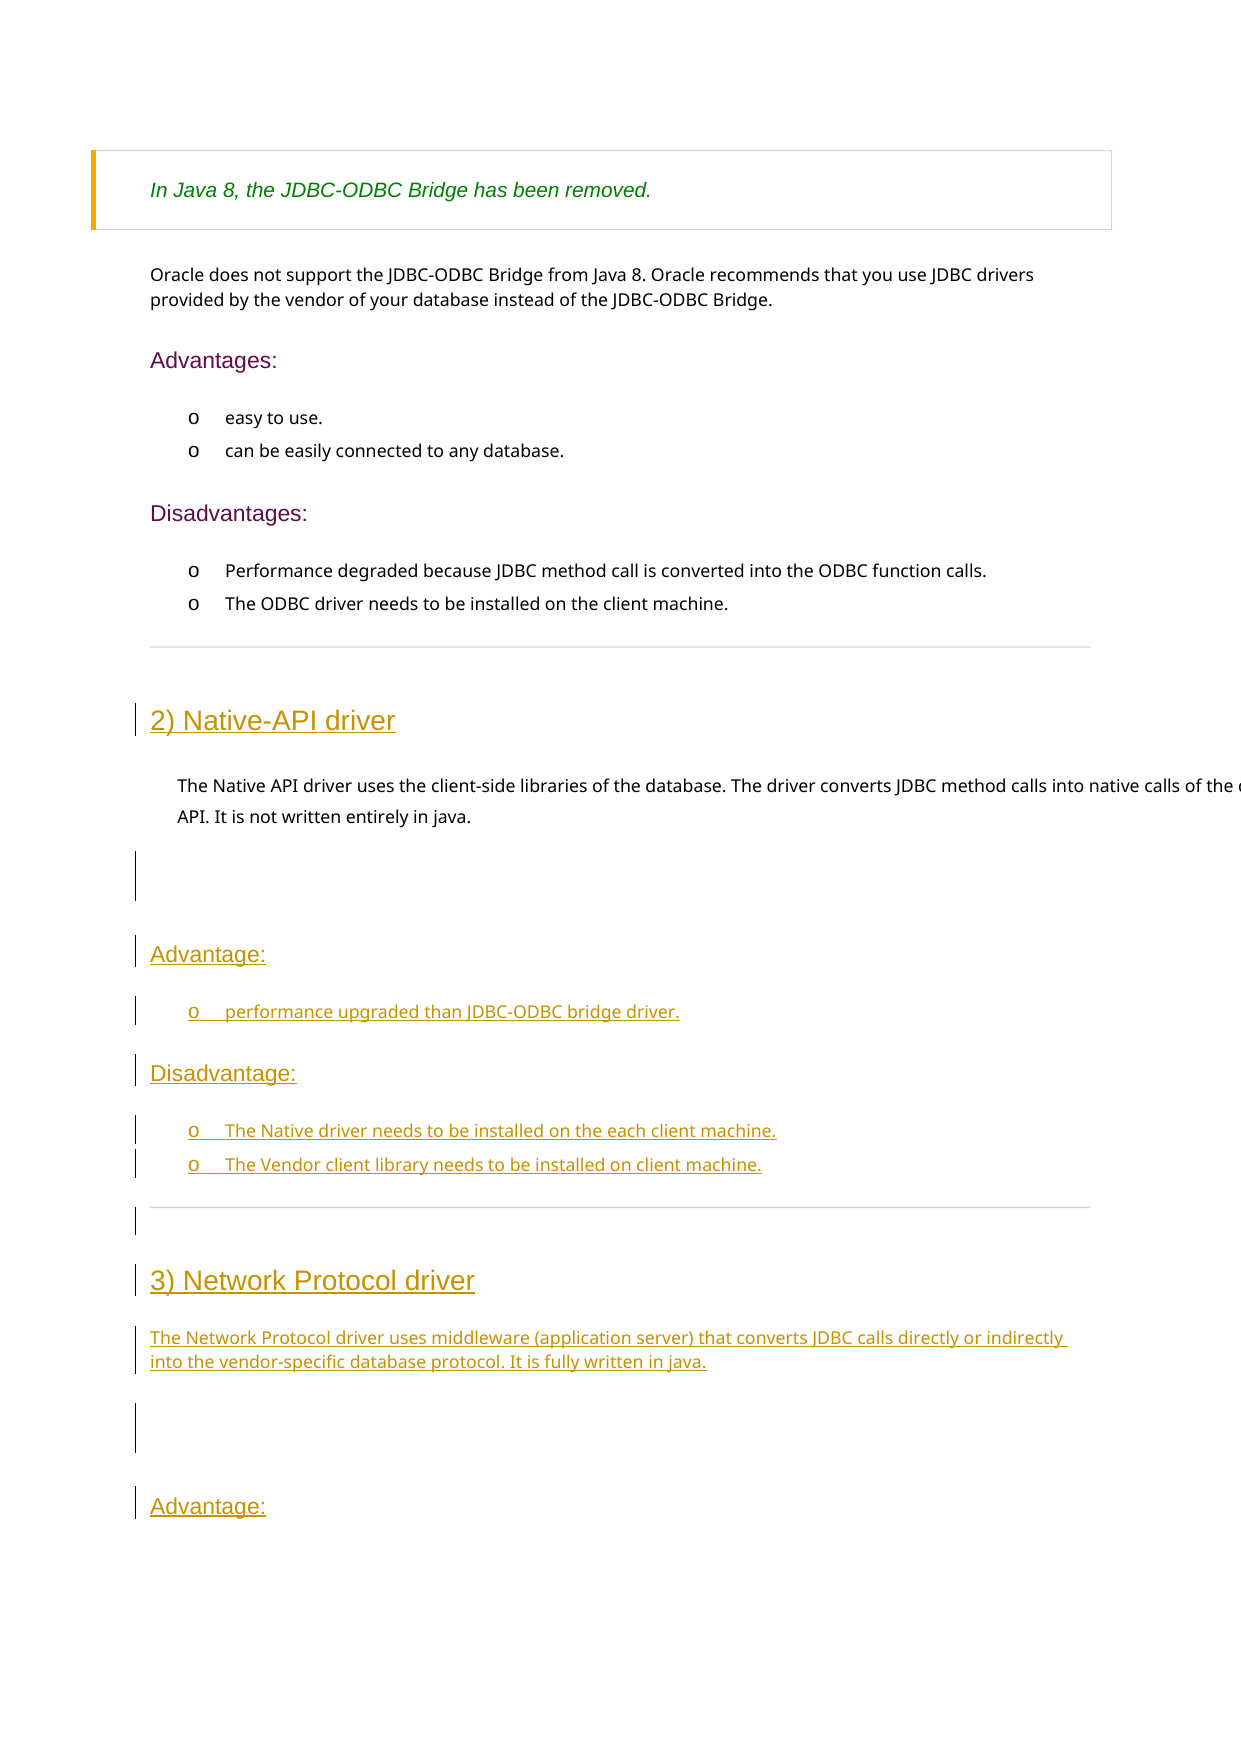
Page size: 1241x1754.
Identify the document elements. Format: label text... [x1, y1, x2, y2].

subtitle Advantages: [150, 340, 1090, 373]
subtitle In Java 8, the JDBC-ODBC Bridge has been removed. [96, 151, 1111, 229]
list easy to use. [187, 402, 1090, 430]
text Oracle does not support the JDBC-ODBC Bridge from Java 8. Oracle recommends that you use JDBC drivers provided by the vendor of your database instead of the JDBC-ODBC Bridge. [150, 263, 1090, 311]
list Performance degraded because JDBC method call is converted into the ODBC function calls. [187, 555, 1090, 583]
list can be easily connected to any database. [187, 436, 1090, 464]
table_header The Native API driver uses the client-side libraries of the database. The driver converts JDBC method calls into native calls of the database API. It is not written entirely in java. [149, 765, 1240, 851]
list The ODBC driver needs to be installed on the client machine. [187, 589, 1090, 617]
subtitle Disadvantages: [150, 493, 1090, 526]
